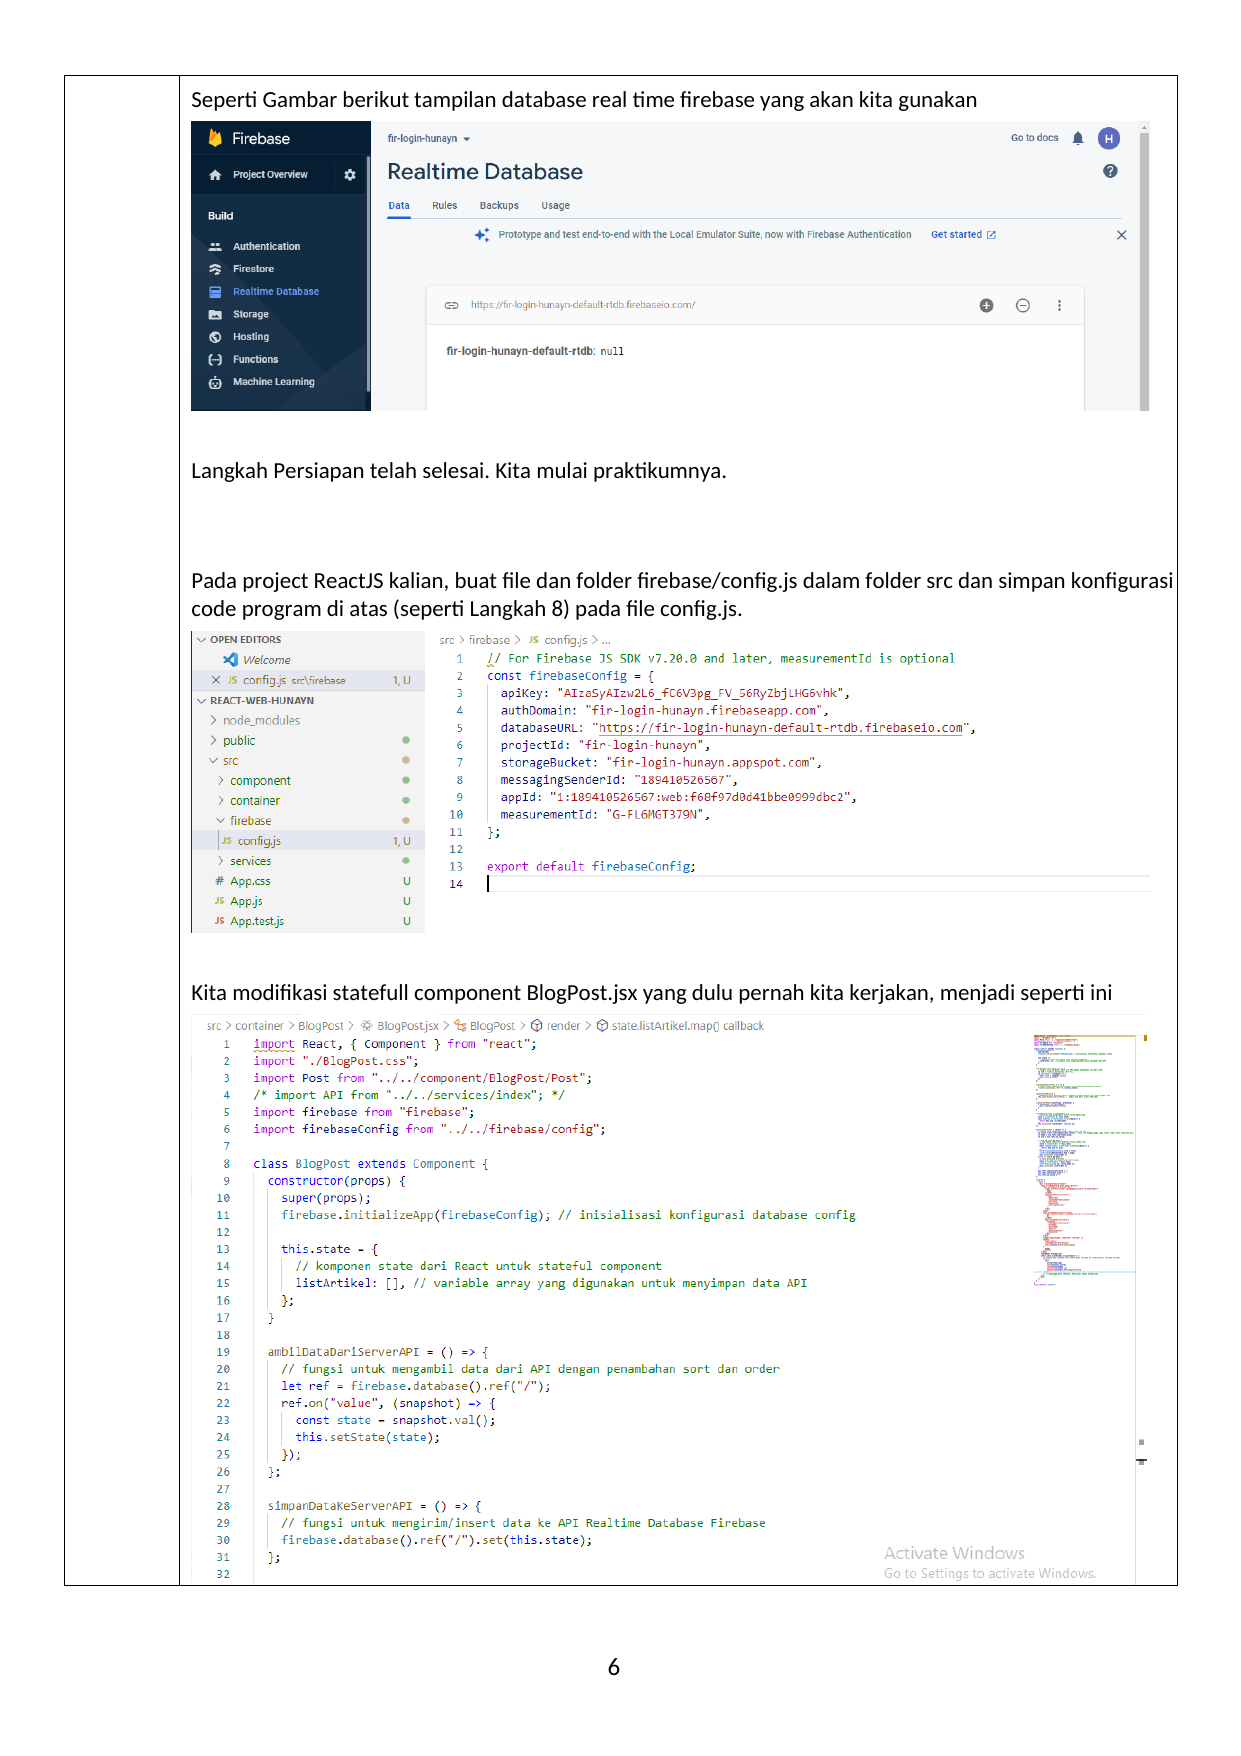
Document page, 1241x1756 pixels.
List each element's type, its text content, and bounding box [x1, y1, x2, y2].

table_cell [180, 76, 1177, 1585]
picture [191, 631, 1150, 933]
picture [191, 1014, 1147, 1585]
table_cell 1 [65, 76, 179, 1585]
picture [191, 121, 1150, 411]
